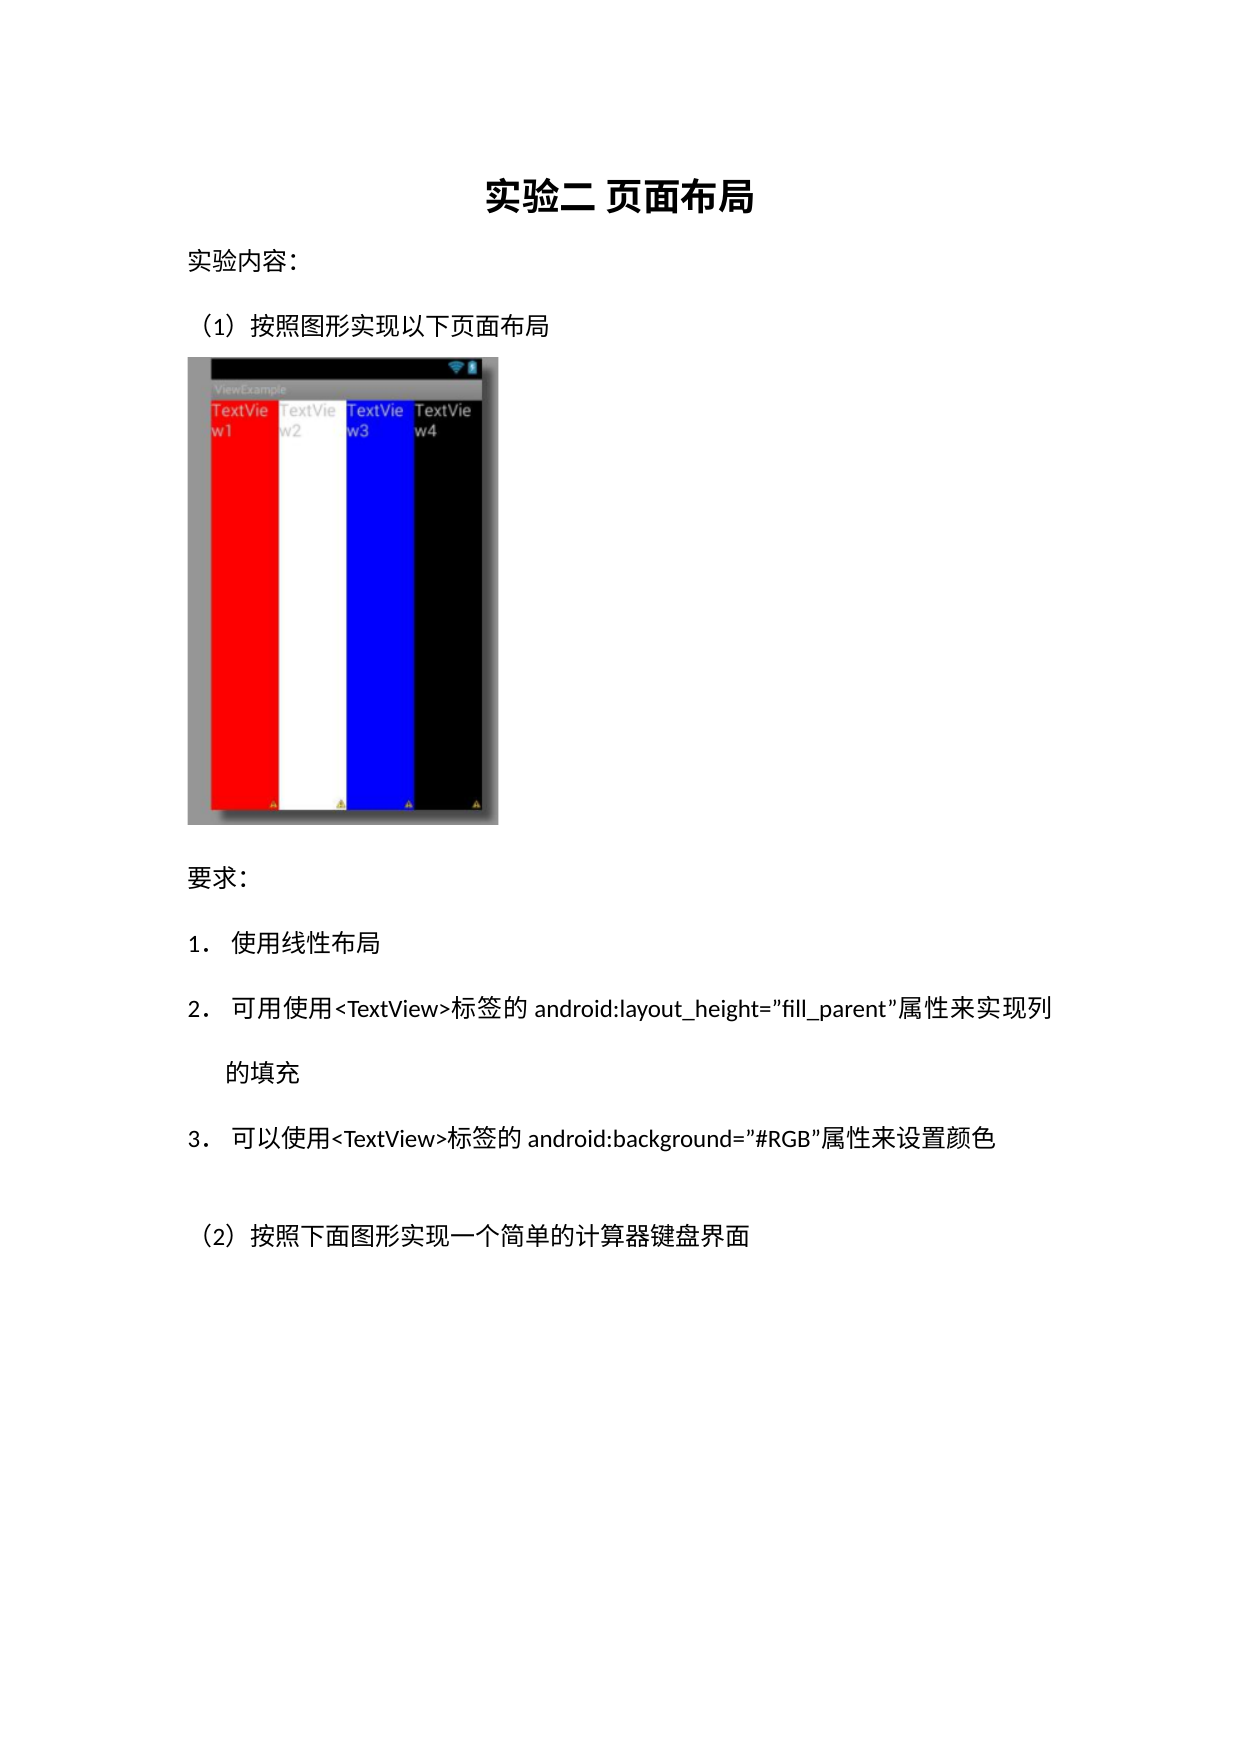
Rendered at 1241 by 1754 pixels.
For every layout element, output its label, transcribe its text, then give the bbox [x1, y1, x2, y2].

text （1）按照图形实现以下页面布局 [187, 292, 1053, 357]
list 可用使用<TextView>标签的android:layout_height=”fill_parent”属性来实现列的填充 [187, 974, 1053, 1104]
text （2）按照下面图形实现一个简单的计算器键盘界面 [187, 1202, 1053, 1267]
text 要求： [187, 844, 1053, 909]
text 实验二 页面布局 [187, 162, 1053, 227]
picture [187, 357, 501, 825]
list 可以使用<TextView>标签的android:background=”#RGB”属性来设置颜色 [187, 1104, 1053, 1169]
text 实验内容： [187, 227, 1053, 292]
list 使用线性布局 [187, 909, 1053, 974]
